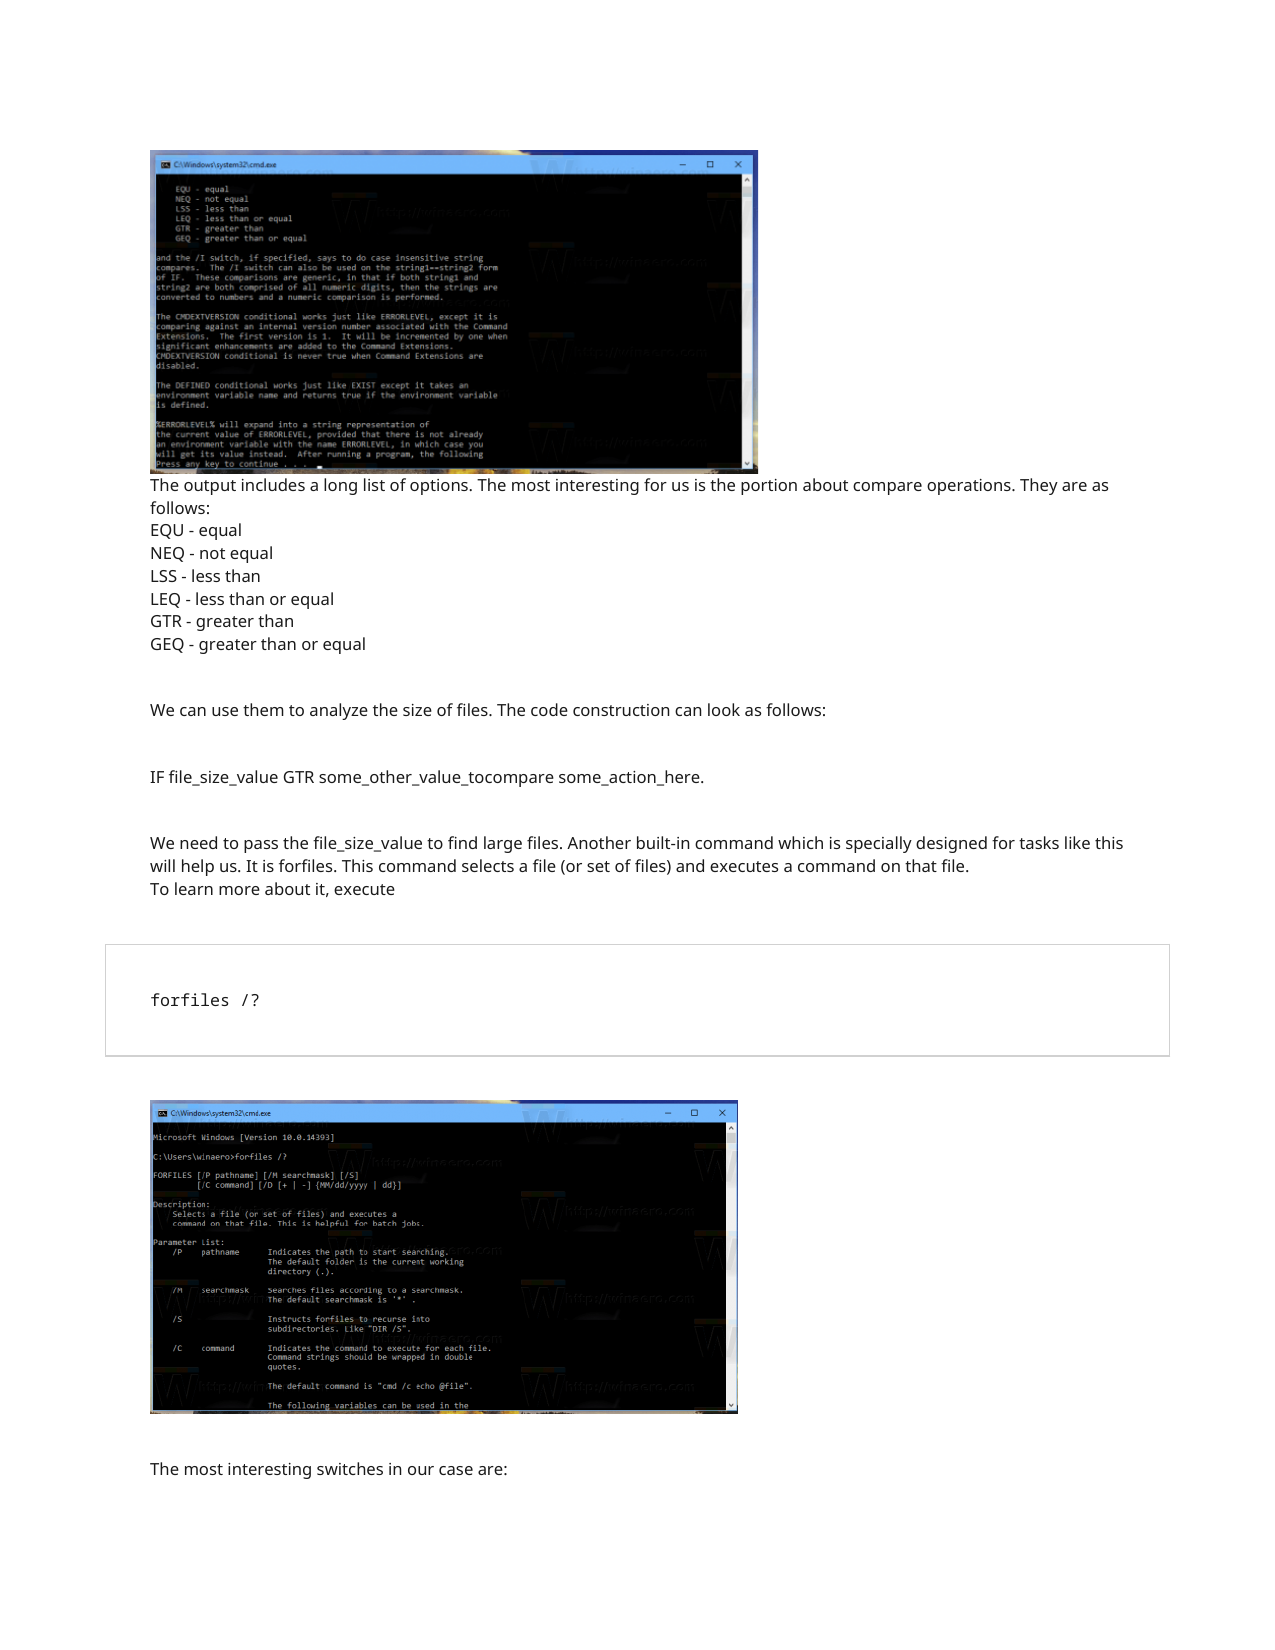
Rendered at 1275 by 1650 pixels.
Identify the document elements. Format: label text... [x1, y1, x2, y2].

text forfiles /? [106, 945, 1169, 1055]
text IF file_size_value GTR some_other_value_tocompare some_action_here. [150, 765, 1125, 788]
picture [150, 150, 759, 474]
text We can use them to analyze the size of files. The code construction can look as follows: [150, 699, 1125, 722]
picture [150, 1100, 738, 1414]
text The most interesting switches in our case are: [150, 1457, 1125, 1480]
text We need to pass the file_size_value to find large files. Another built-in command which is specially designed for tasks like this will help us. It is forfiles. This command selects a file (or set of files) and executes a command on that file. To learn more about it, execute [150, 832, 1125, 900]
